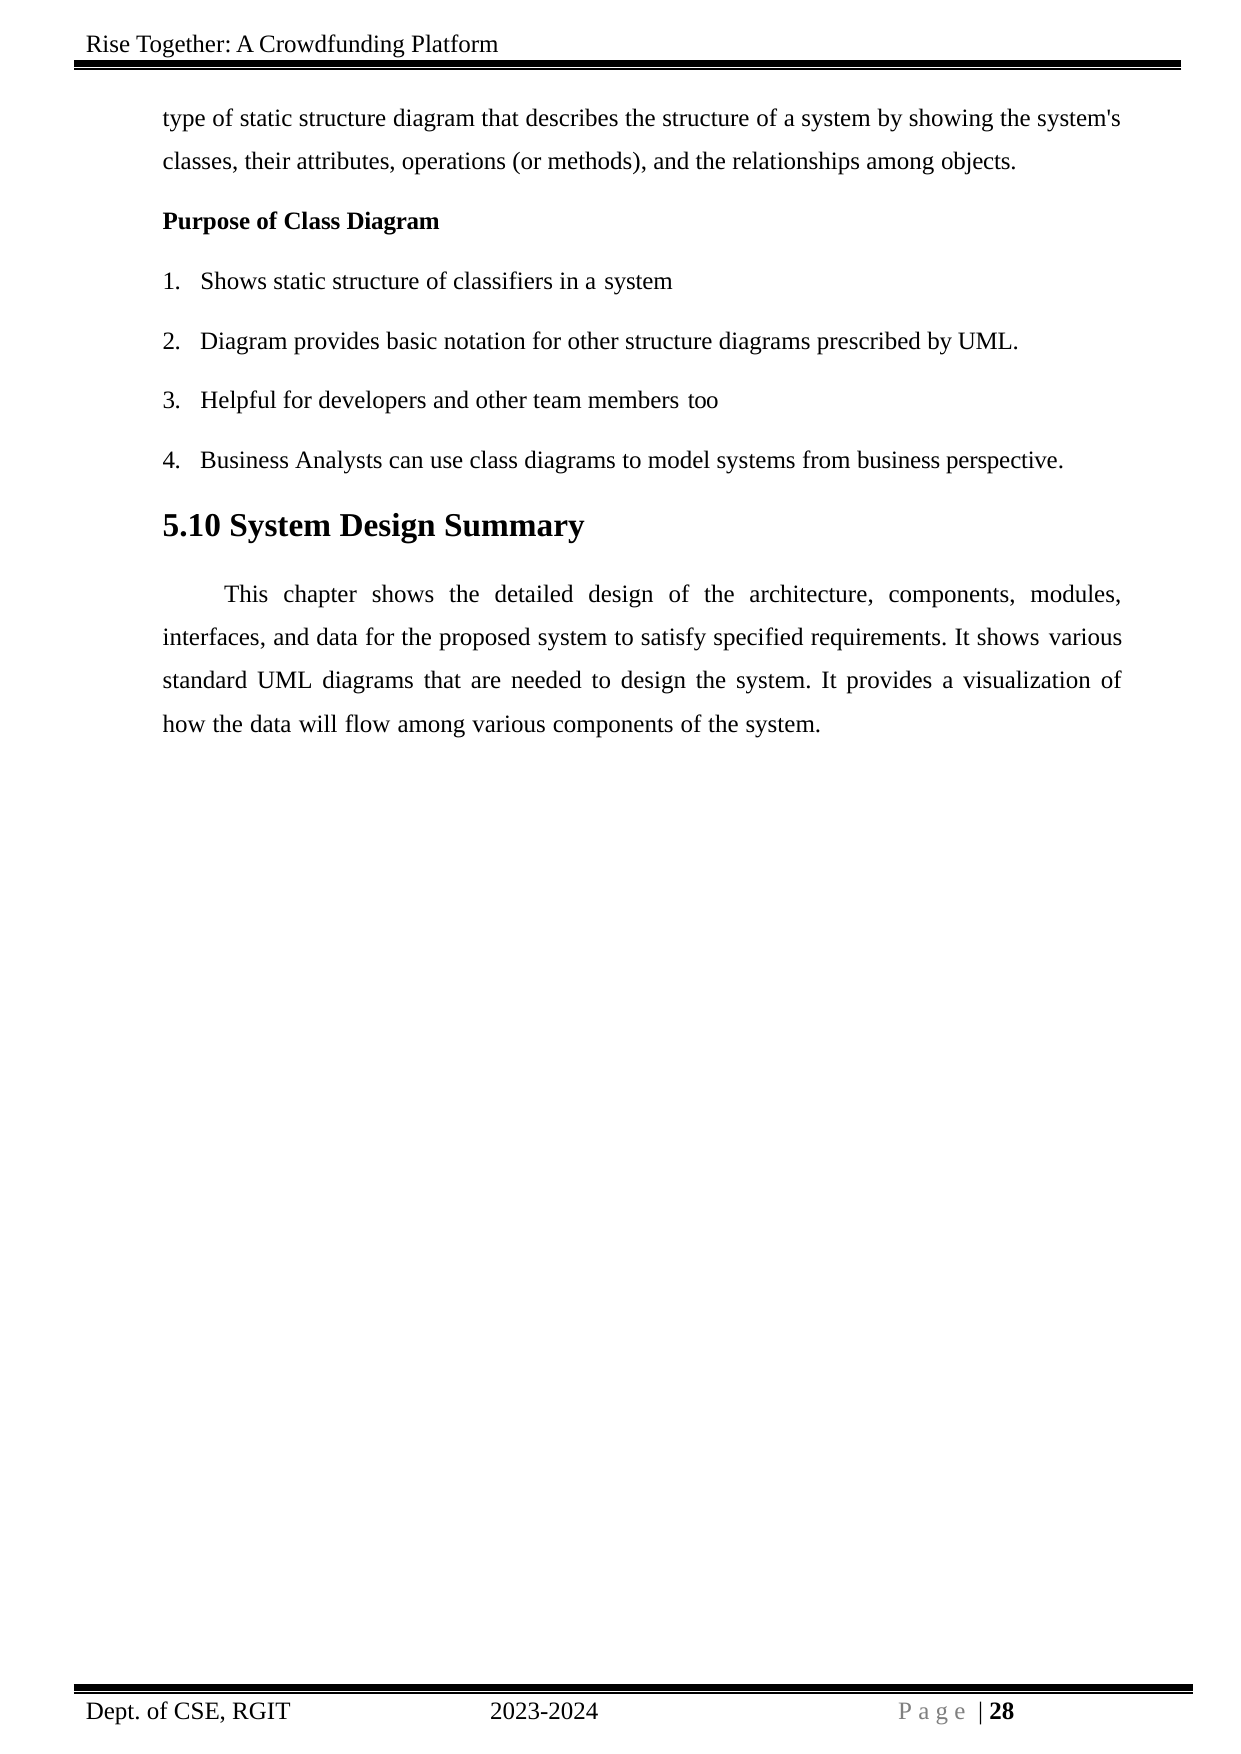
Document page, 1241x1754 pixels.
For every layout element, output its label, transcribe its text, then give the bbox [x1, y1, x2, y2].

list Business Analysts can use class diagrams to model systems from business perspective. [162, 445, 1122, 474]
list Helpful for developers and other team members too [162, 386, 1122, 414]
text Purpose of Class Diagram [162, 206, 1122, 235]
text This chapter shows the detailed design of the architecture, components, modules, interfaces, and data for the proposed system to satisfy specified requirements. It shows various standard UML diagrams that are needed to design the system. It provides a visualization of how the data will flow among various components of the system. [162, 579, 1122, 737]
list Shows static structure of classifiers in a system [162, 266, 1122, 295]
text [162, 103, 1122, 175]
list Diagram provides basic notation for other structure diagrams prescribed by UML. [162, 326, 1122, 354]
text 5.10 System Design Summary [162, 505, 1122, 543]
